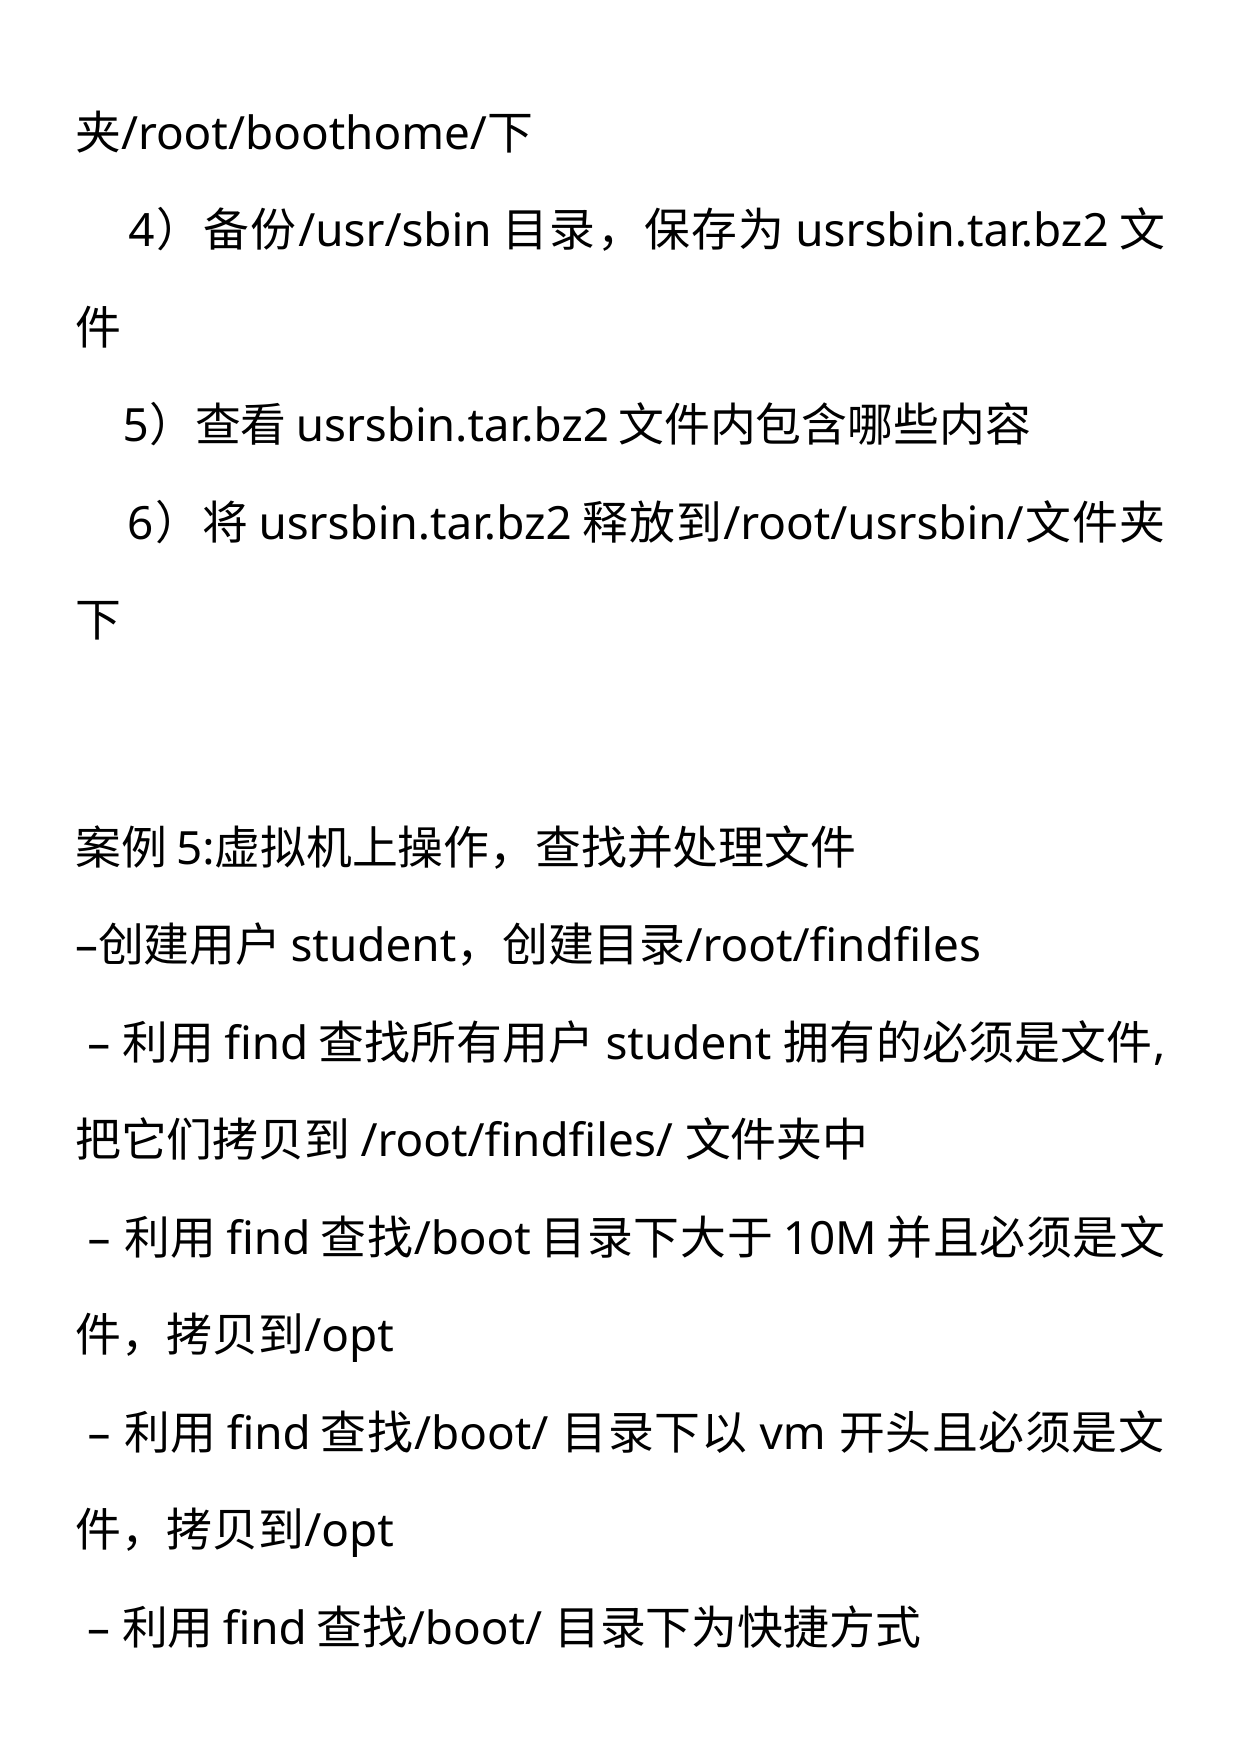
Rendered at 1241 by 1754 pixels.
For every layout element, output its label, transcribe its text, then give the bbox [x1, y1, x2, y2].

text 4）备份/usr/sbin目录，保存为usrsbin.tar.bz2文件 [75, 178, 1165, 373]
text – 利用find查找/boot/ 目录下为快捷方式 [75, 1576, 1165, 1673]
text 案例5:虚拟机上操作，查找并处理文件 [75, 796, 1165, 893]
text – 利用find查找/boot/ 目录下以 vm 开头且必须是文件，拷贝到/opt [75, 1381, 1165, 1576]
text 6）将usrsbin.tar.bz2释放到/root/usrsbin/文件夹下 [75, 471, 1165, 666]
text – 利用find查找所有用户 student 拥有的必须是文件,把它们拷贝到 /root/findfiles/ 文件夹中 [75, 991, 1165, 1186]
text – 利用find查找/boot目录下大于10M并且必须是文件，拷贝到/opt [75, 1186, 1165, 1381]
text –创建用户student，创建目录/root/findfiles [75, 893, 1165, 991]
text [75, 81, 1165, 178]
text 5）查看usrsbin.tar.bz2文件内包含哪些内容 [75, 373, 1165, 471]
